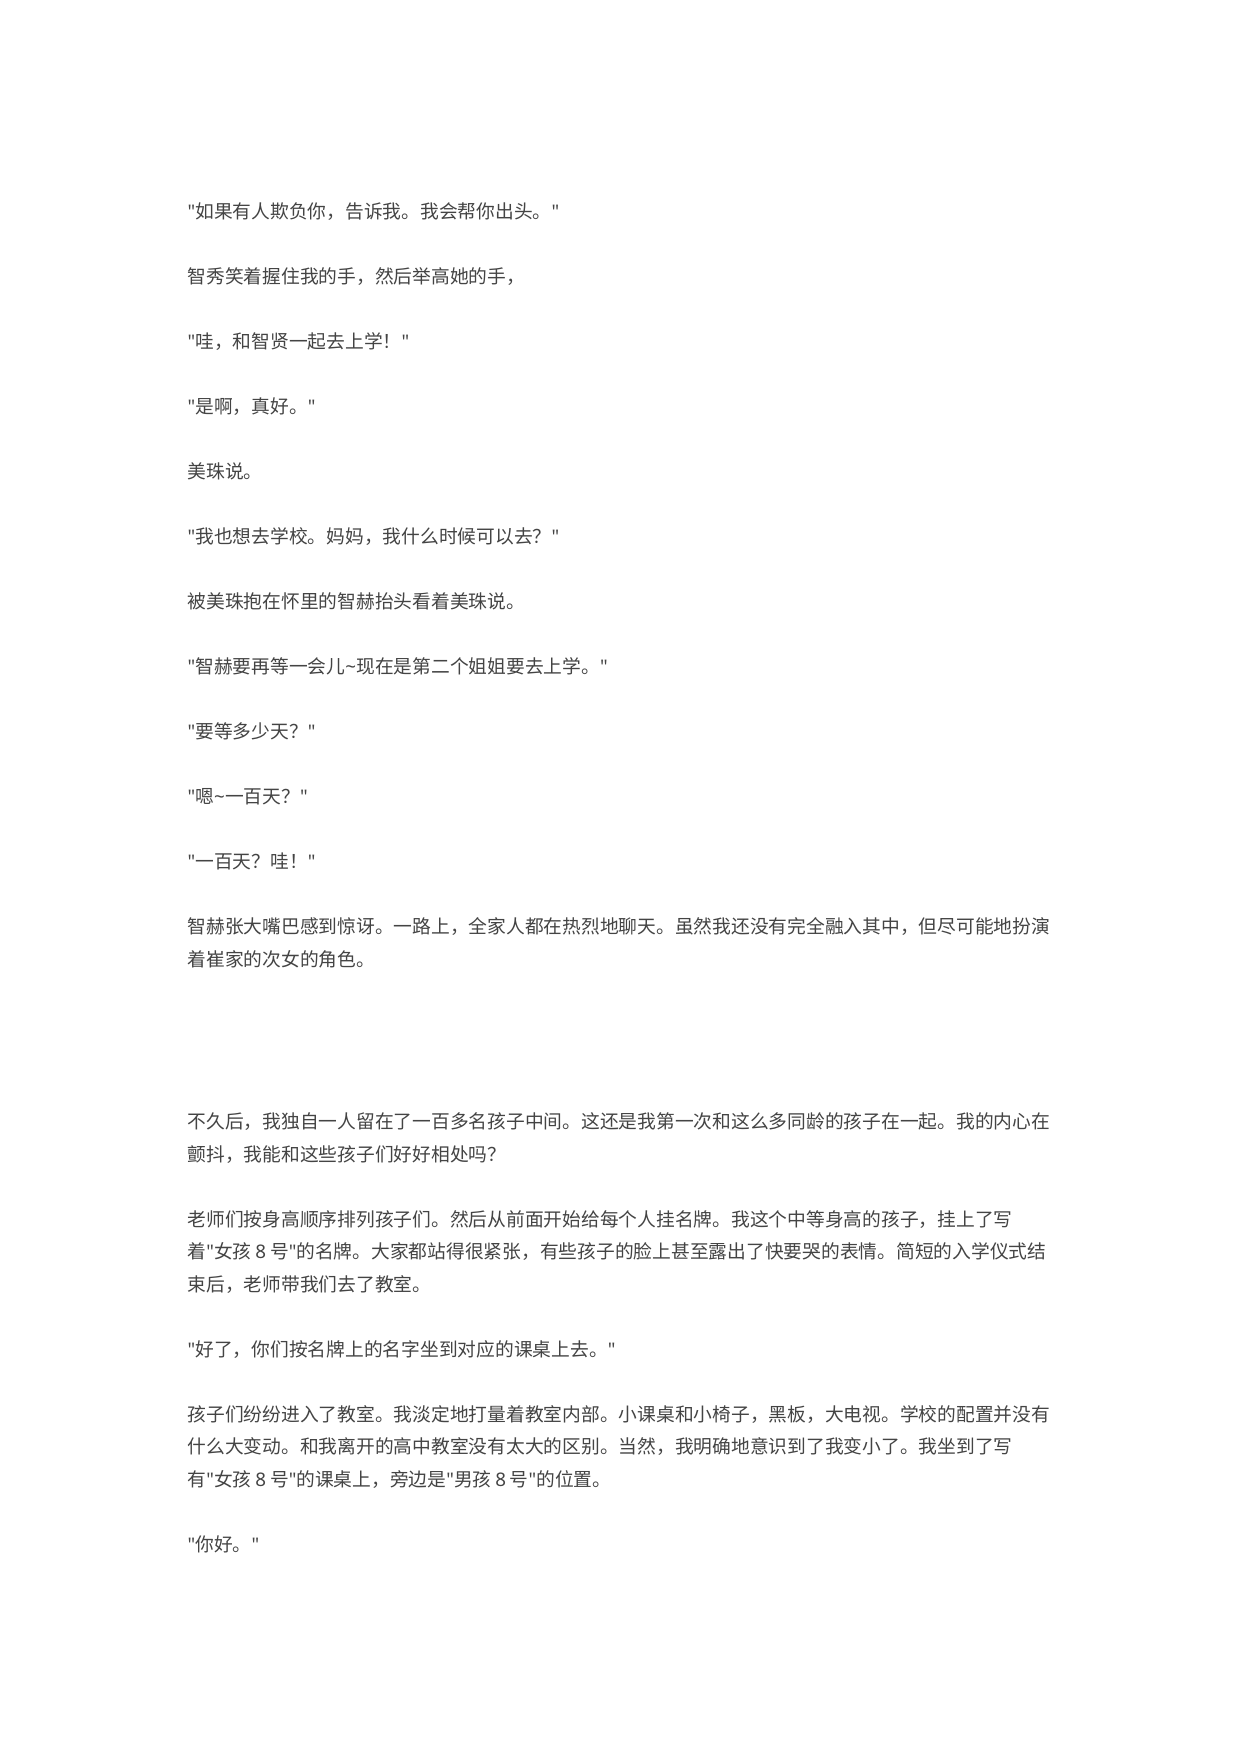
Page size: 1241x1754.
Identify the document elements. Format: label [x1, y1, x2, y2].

text [187, 162, 1053, 1592]
